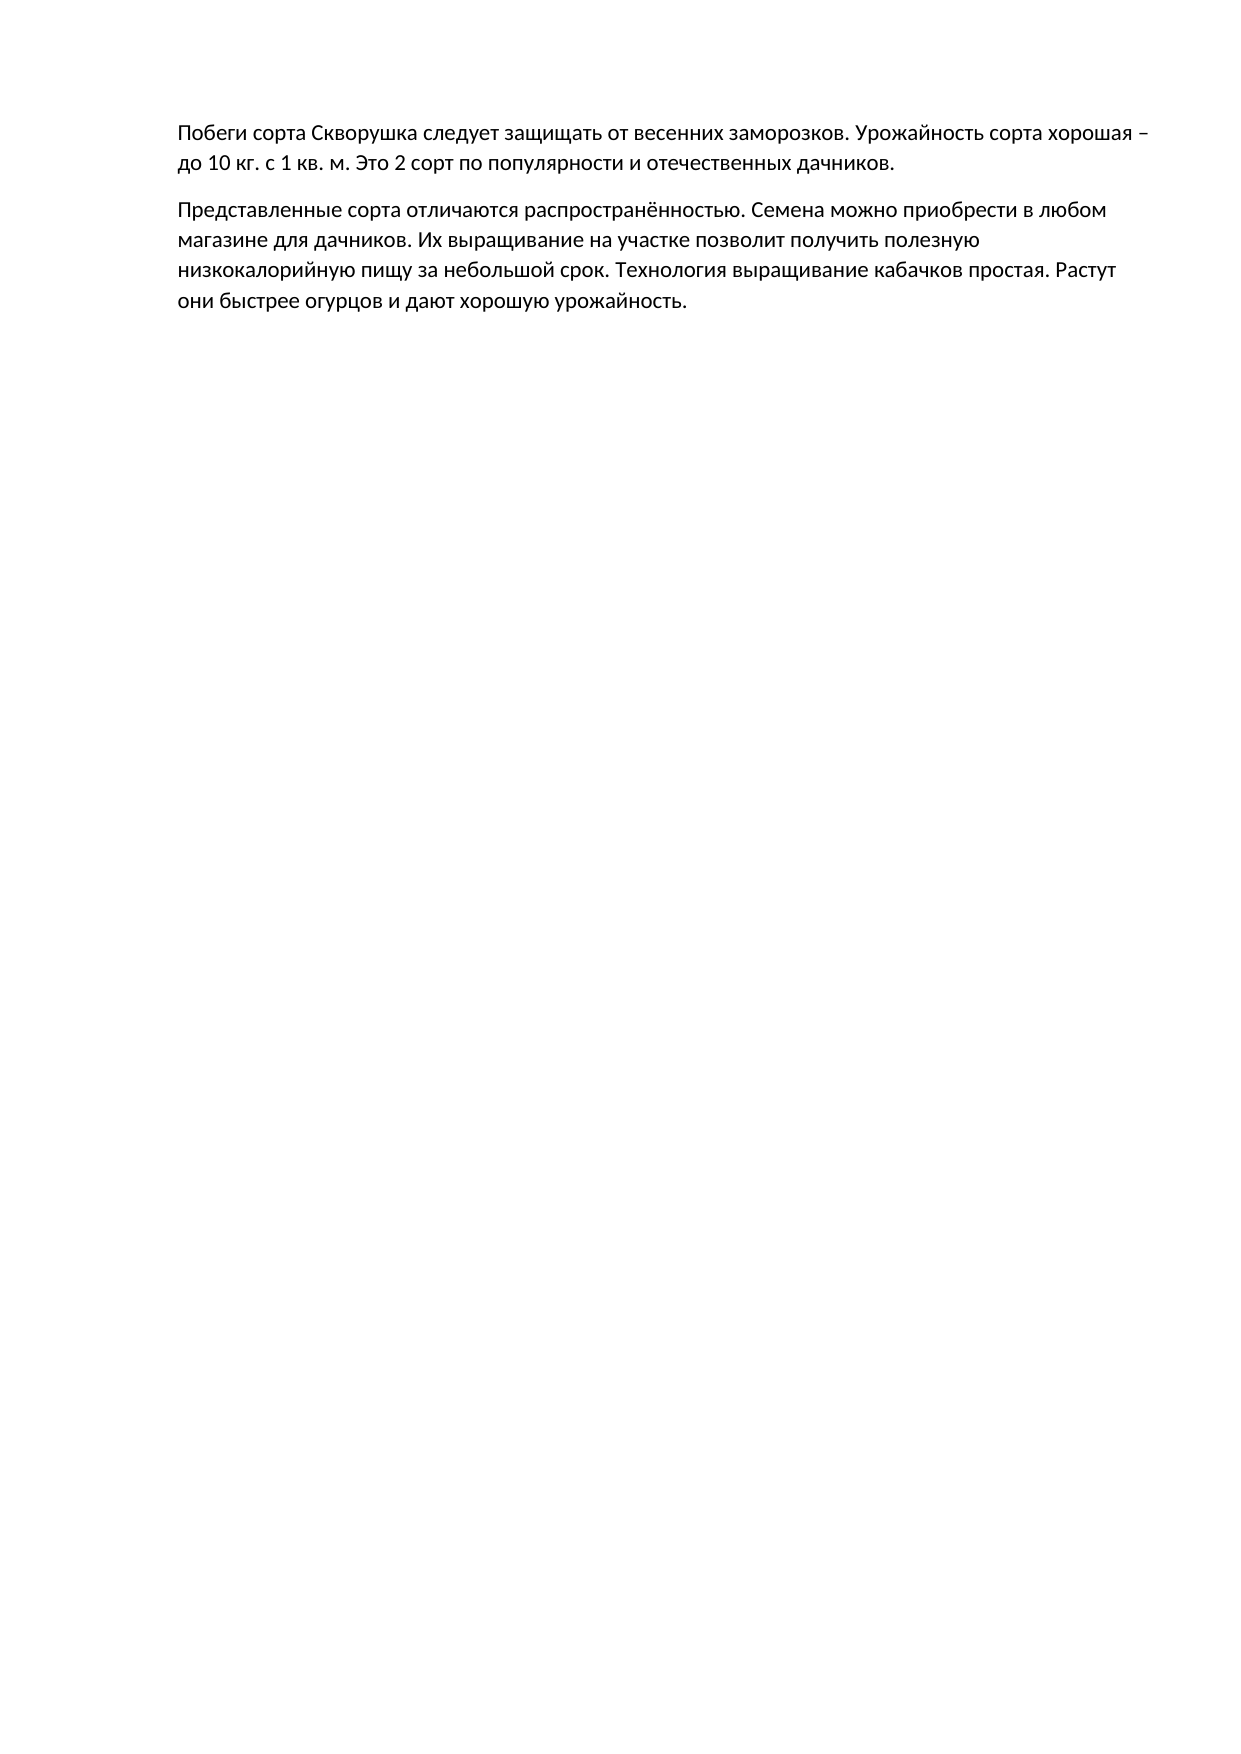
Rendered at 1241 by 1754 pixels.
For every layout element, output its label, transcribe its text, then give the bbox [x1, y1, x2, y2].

text Представленные сорта отличаются распространённостью. Семена можно приобрести в любом магазине для дачников. Их выращивание на участке позволит получить полезную низкокалорийную пищу за небольшой срок. Технология выращивание кабачков простая. Растут они быстрее огурцов и дают хорошую урожайность. [177, 195, 1152, 314]
text Побеги сорта Скворушка следует защищать от весенних заморозков. Урожайность сорта хорошая – до 10 кг. с 1 кв. м. Это 2 сорт по популярности и отечественных дачников. [177, 118, 1152, 176]
